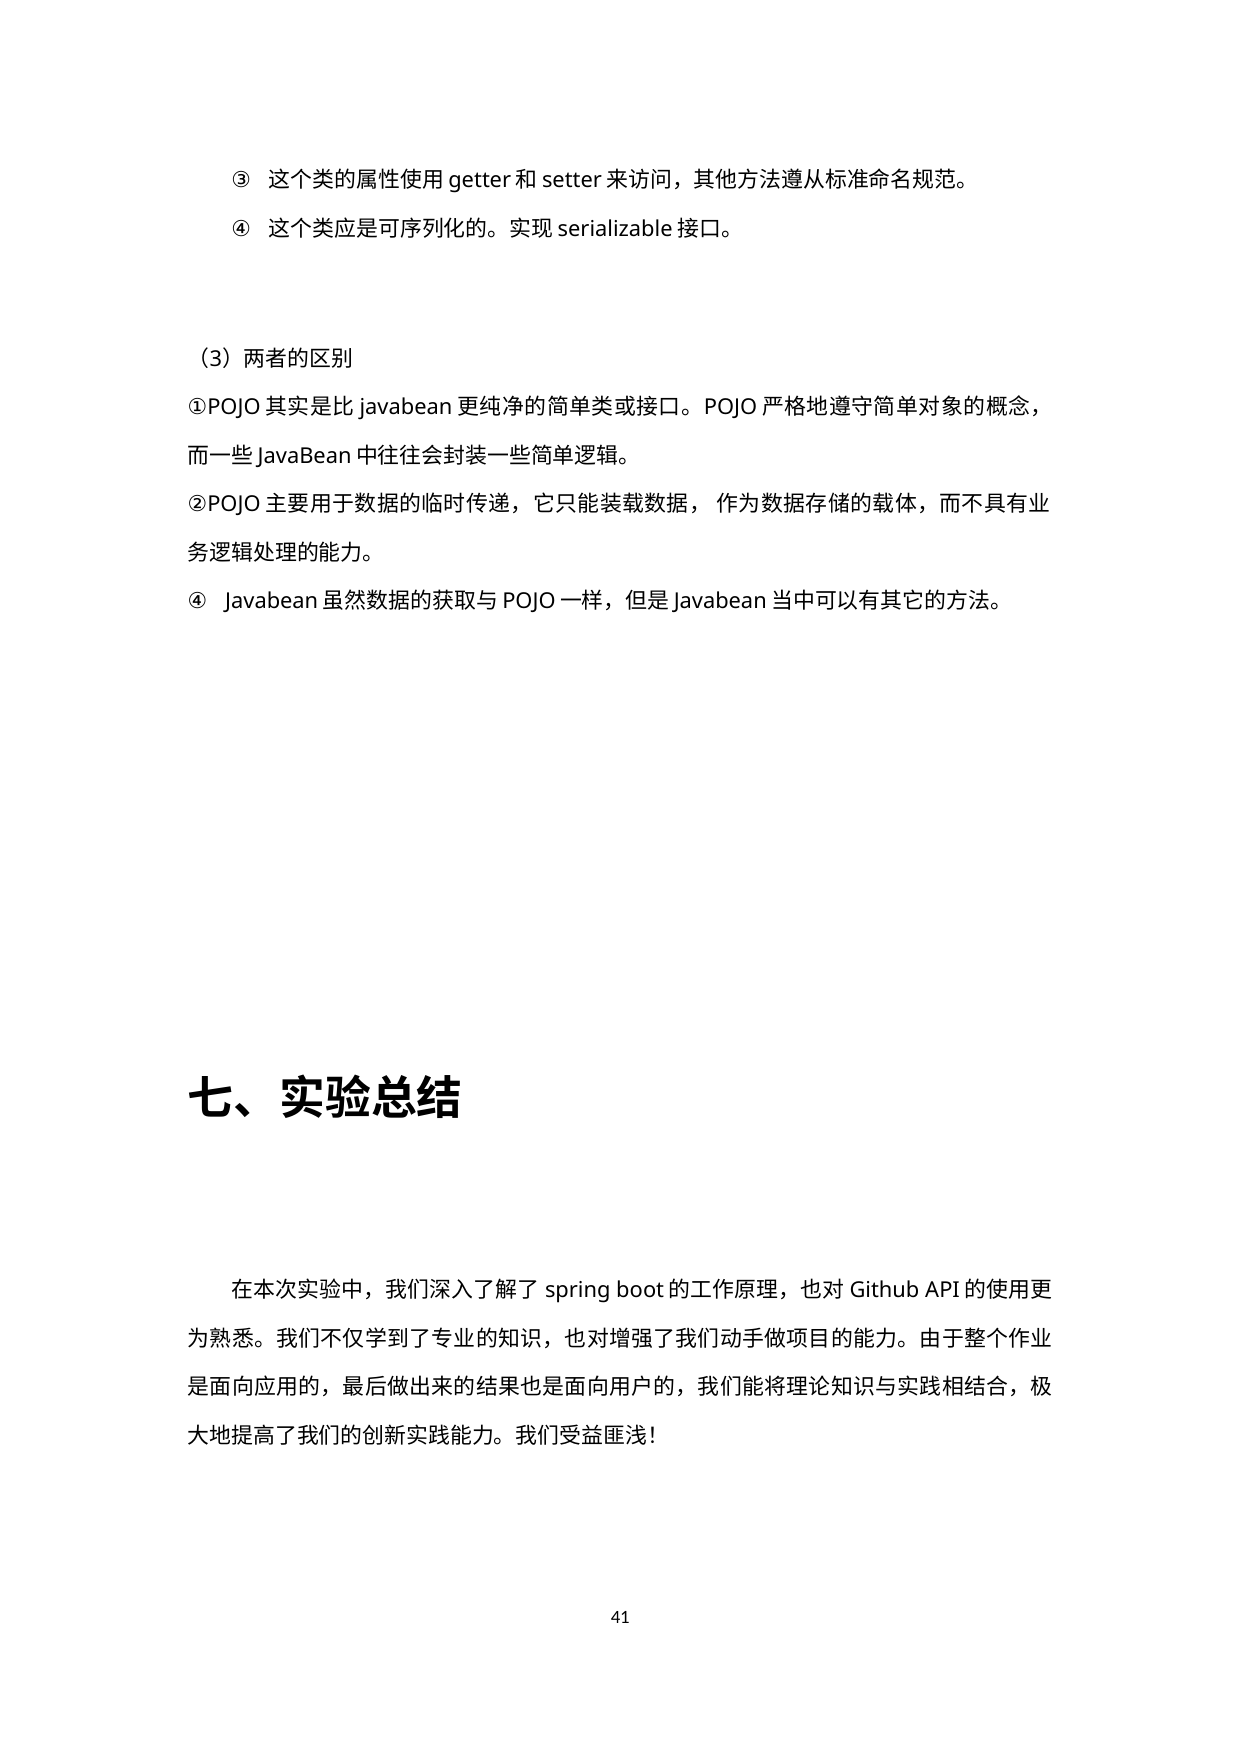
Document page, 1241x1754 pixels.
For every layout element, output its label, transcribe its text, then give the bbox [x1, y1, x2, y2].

text （3）两者的区别 [187, 341, 1053, 373]
text 在本次实验中，我们深入了解了spring boot的工作原理，也对Github API的使用更为熟悉。我们不仅学到了专业的知识，也对增强了我们动手做项目的能力。由于整个作业是面向应用的，最后做出来的结果也是面向用户的，我们能将理论知识与实践相结合，极大地提高了我们的创新实践能力。我们受益匪浅！ [187, 1271, 1053, 1450]
list Javabean虽然数据的获取与POJO一样，但是Javabean当中可以有其它的方法。 [187, 583, 1053, 616]
list 这个类的属性使用getter和setter来访问，其他方法遵从标准命名规范。 [231, 162, 1053, 194]
text ②POJO主要用于数据的临时传递，它只能装载数据， 作为数据存储的载体，而不具有业务逻辑处理的能力。 [187, 486, 1053, 567]
list 这个类应是可序列化的。实现serializable接口。 [231, 210, 1053, 243]
subtitle 七、实验总结 [187, 1046, 1053, 1143]
text ①POJO其实是比javabean更纯净的简单类或接口。POJO严格地遵守简单对象的概念，而一些JavaBean中往往会封装一些简单逻辑。 [187, 389, 1053, 470]
